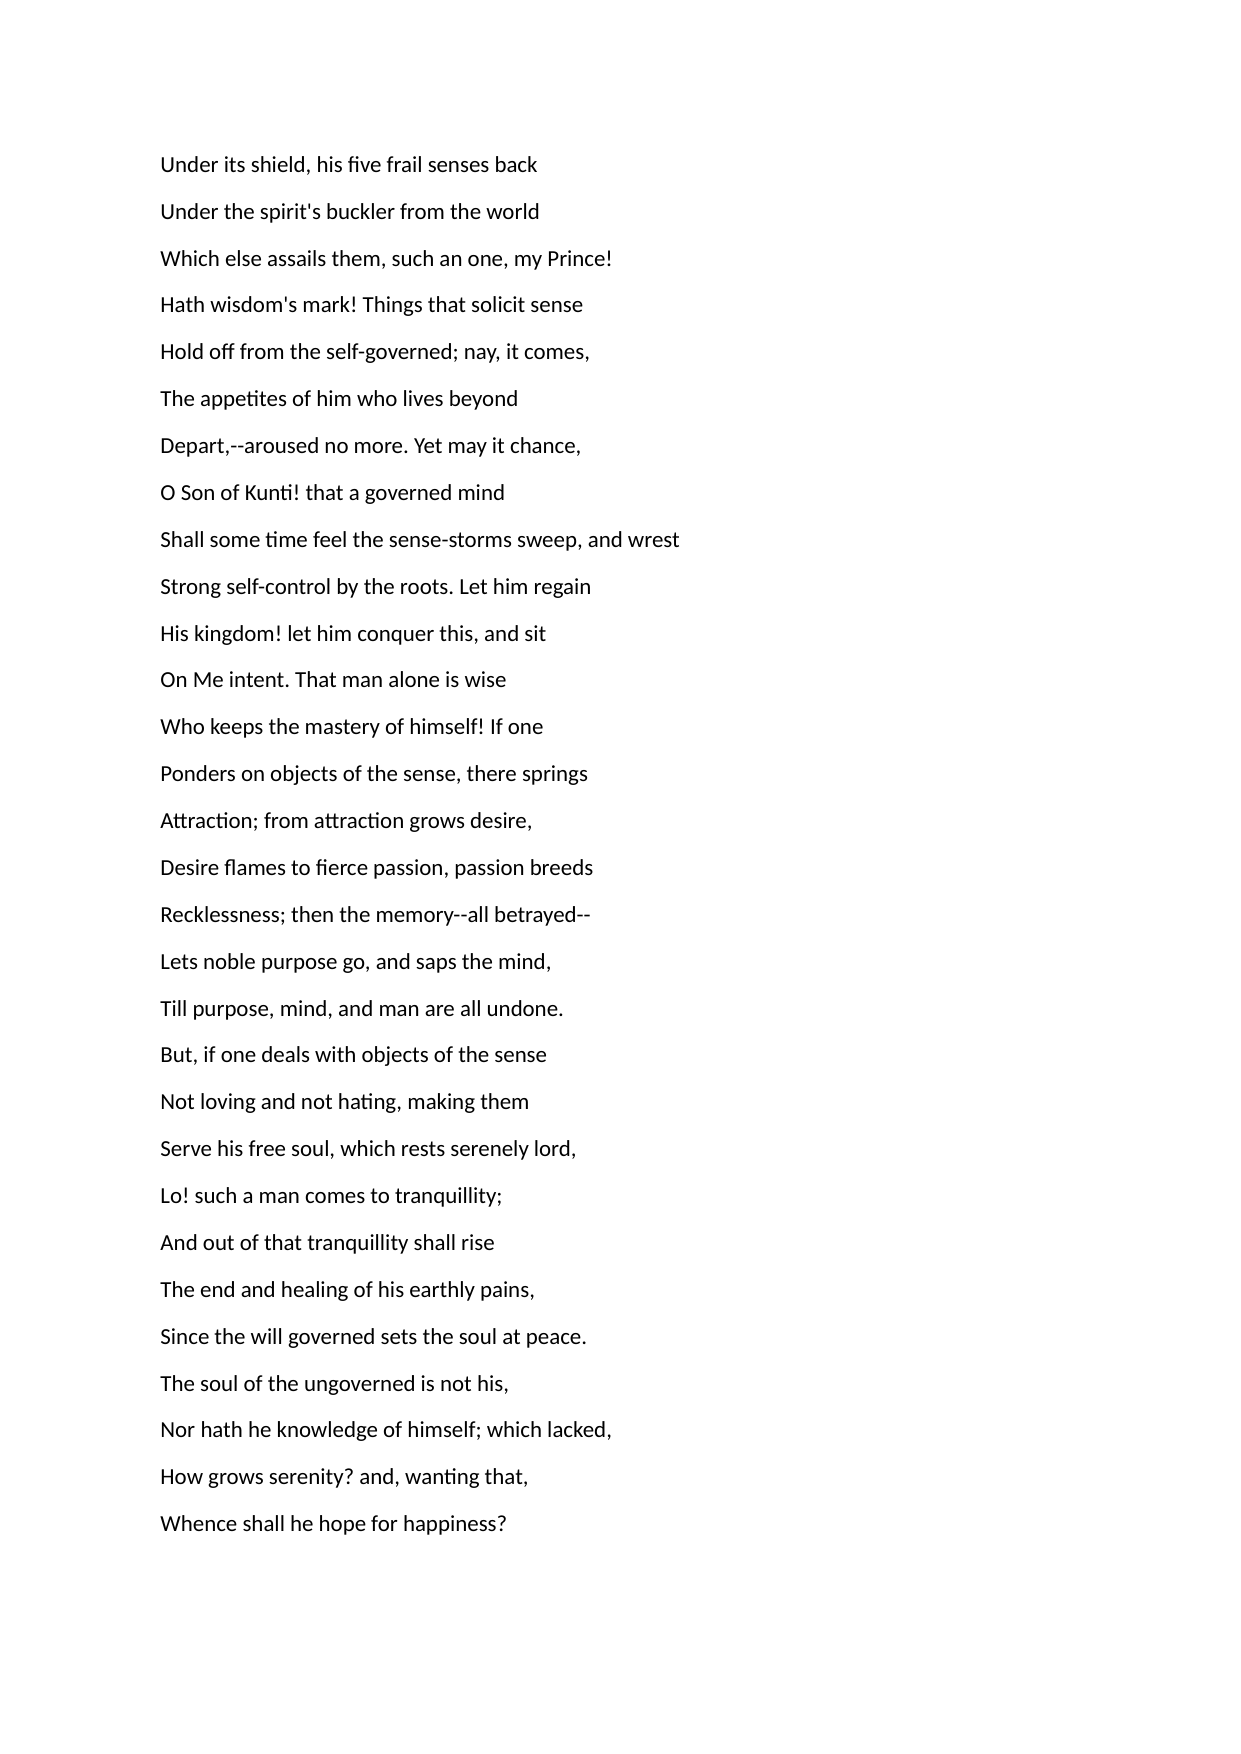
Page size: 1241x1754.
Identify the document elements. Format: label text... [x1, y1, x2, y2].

text Nor hath he knowledge of himself; which lacked, [150, 1416, 1090, 1444]
text Depart,--aroused no more. Yet may it chance, [150, 431, 1090, 459]
text Lo! such a man comes to tranquillity; [150, 1181, 1090, 1209]
text Lets noble purpose go, and saps the mind, [150, 947, 1090, 975]
text O Son of Kunti! that a governed mind [150, 478, 1090, 506]
text The appetites of him who lives beyond [150, 384, 1090, 412]
text Under its shield, his five frail senses back [150, 150, 1090, 178]
text Desire flames to fierce passion, passion breeds [150, 853, 1090, 881]
text Strong self-control by the roots. Let him regain [150, 572, 1090, 600]
text The soul of the ungoverned is not his, [150, 1369, 1090, 1397]
text Hold off from the self-governed; nay, it comes, [150, 337, 1090, 366]
text His kingdom! let him conquer this, and sit [150, 619, 1090, 647]
text Serve his free soul, which rests serenely lord, [150, 1134, 1090, 1162]
text Not loving and not hating, making them [150, 1087, 1090, 1116]
text And out of that tranquillity shall rise [150, 1228, 1090, 1256]
text Recklessness; then the memory--all betrayed-- [150, 900, 1090, 928]
text Since the will governed sets the soul at peace. [150, 1322, 1090, 1350]
text Attraction; from attraction grows desire, [150, 806, 1090, 834]
text But, if one deals with objects of the sense [150, 1041, 1090, 1069]
text Whence shall he hope for happiness? [150, 1509, 1090, 1537]
text Which else assails them, such an one, my Prince! [150, 244, 1090, 272]
text Hath wisdom's mark! Things that solicit sense [150, 291, 1090, 319]
text The end and healing of his earthly pains, [150, 1275, 1090, 1303]
text Who keeps the mastery of himself! If one [150, 712, 1090, 741]
text Under the spirit's buckler from the world [150, 197, 1090, 225]
text Shall some time feel the sense-storms sweep, and wrest [150, 525, 1090, 553]
text On Me intent. That man alone is wise [150, 666, 1090, 694]
text How grows serenity? and, wanting that, [150, 1462, 1090, 1491]
text Till purpose, mind, and man are all undone. [150, 994, 1090, 1022]
text Ponders on objects of the sense, there springs [150, 759, 1090, 787]
